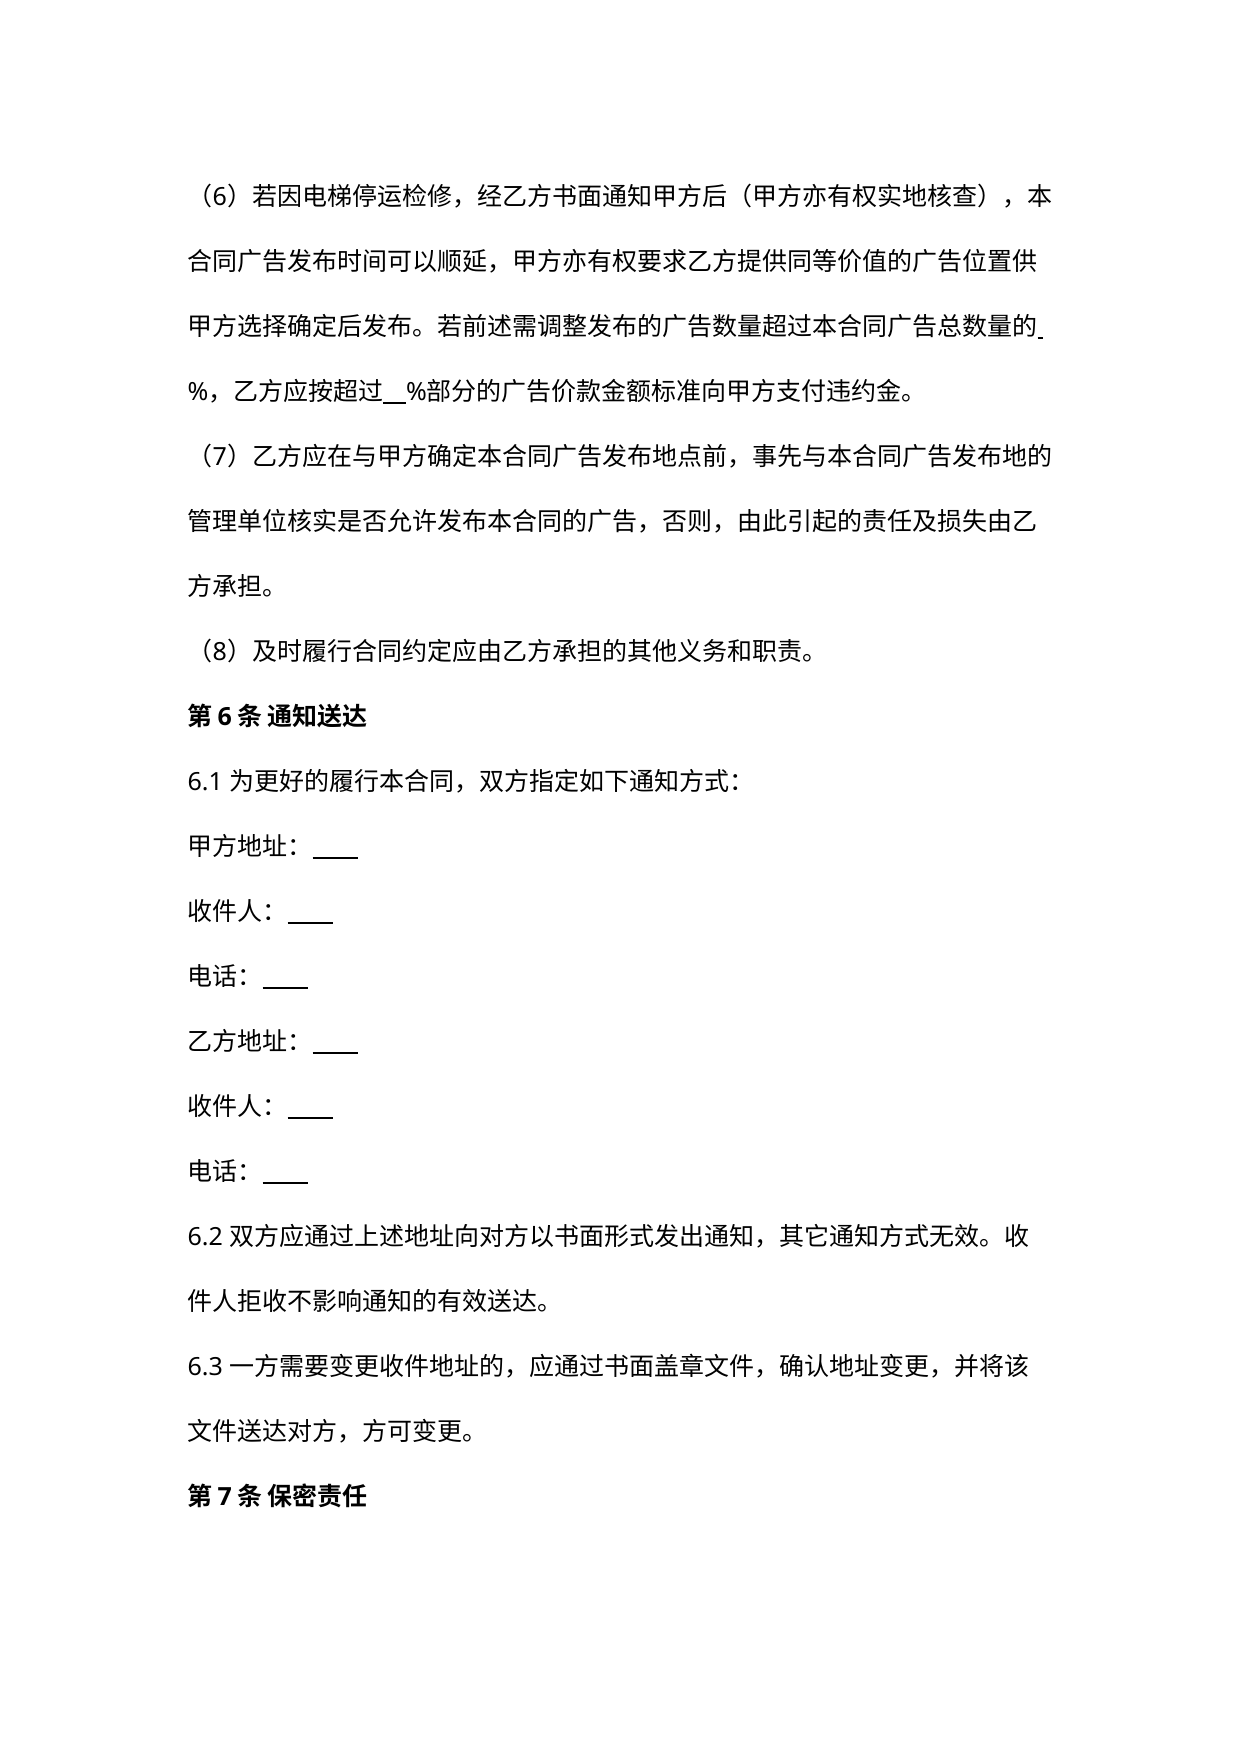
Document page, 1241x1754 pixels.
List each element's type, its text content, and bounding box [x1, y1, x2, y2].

subtitle 第6条 通知送达 [187, 682, 1053, 747]
text 收件人： [187, 877, 1053, 942]
text 电话： [187, 1137, 1053, 1202]
text 6.1 为更好的履行本合同，双方指定如下通知方式： [187, 747, 1053, 812]
text 甲方地址： [187, 812, 1053, 877]
text （8）及时履行合同约定应由乙方承担的其他义务和职责。 [187, 617, 1053, 682]
subtitle 第7条 保密责任 [187, 1462, 1053, 1527]
text （7）乙方应在与甲方确定本合同广告发布地点前，事先与本合同广告发布地的管理单位核实是否允许发布本合同的广告，否则，由此引起的责任及损失由乙方承担。 [187, 422, 1053, 617]
text 6.3 一方需要变更收件地址的，应通过书面盖章文件，确认地址变更，并将该文件送达对方，方可变更。 [187, 1332, 1053, 1462]
text 乙方地址： [187, 1007, 1053, 1072]
text 收件人： [187, 1072, 1053, 1137]
text 电话： [187, 942, 1053, 1007]
text 6.2 双方应通过上述地址向对方以书面形式发出通知，其它通知方式无效。收件人拒收不影响通知的有效送达。 [187, 1202, 1053, 1332]
text （6）若因电梯停运检修，经乙方书面通知甲方后（甲方亦有权实地核查），本合同广告发布时间可以顺延，甲方亦有权要求乙方提供同等价值的广告位置供甲方选择确定后发布。若前述需调整发布的广告数量超过本合同广告总数量的 %，乙方应按超过 %部分的广告价款金额标准向甲方支付违约金。 [187, 162, 1053, 422]
